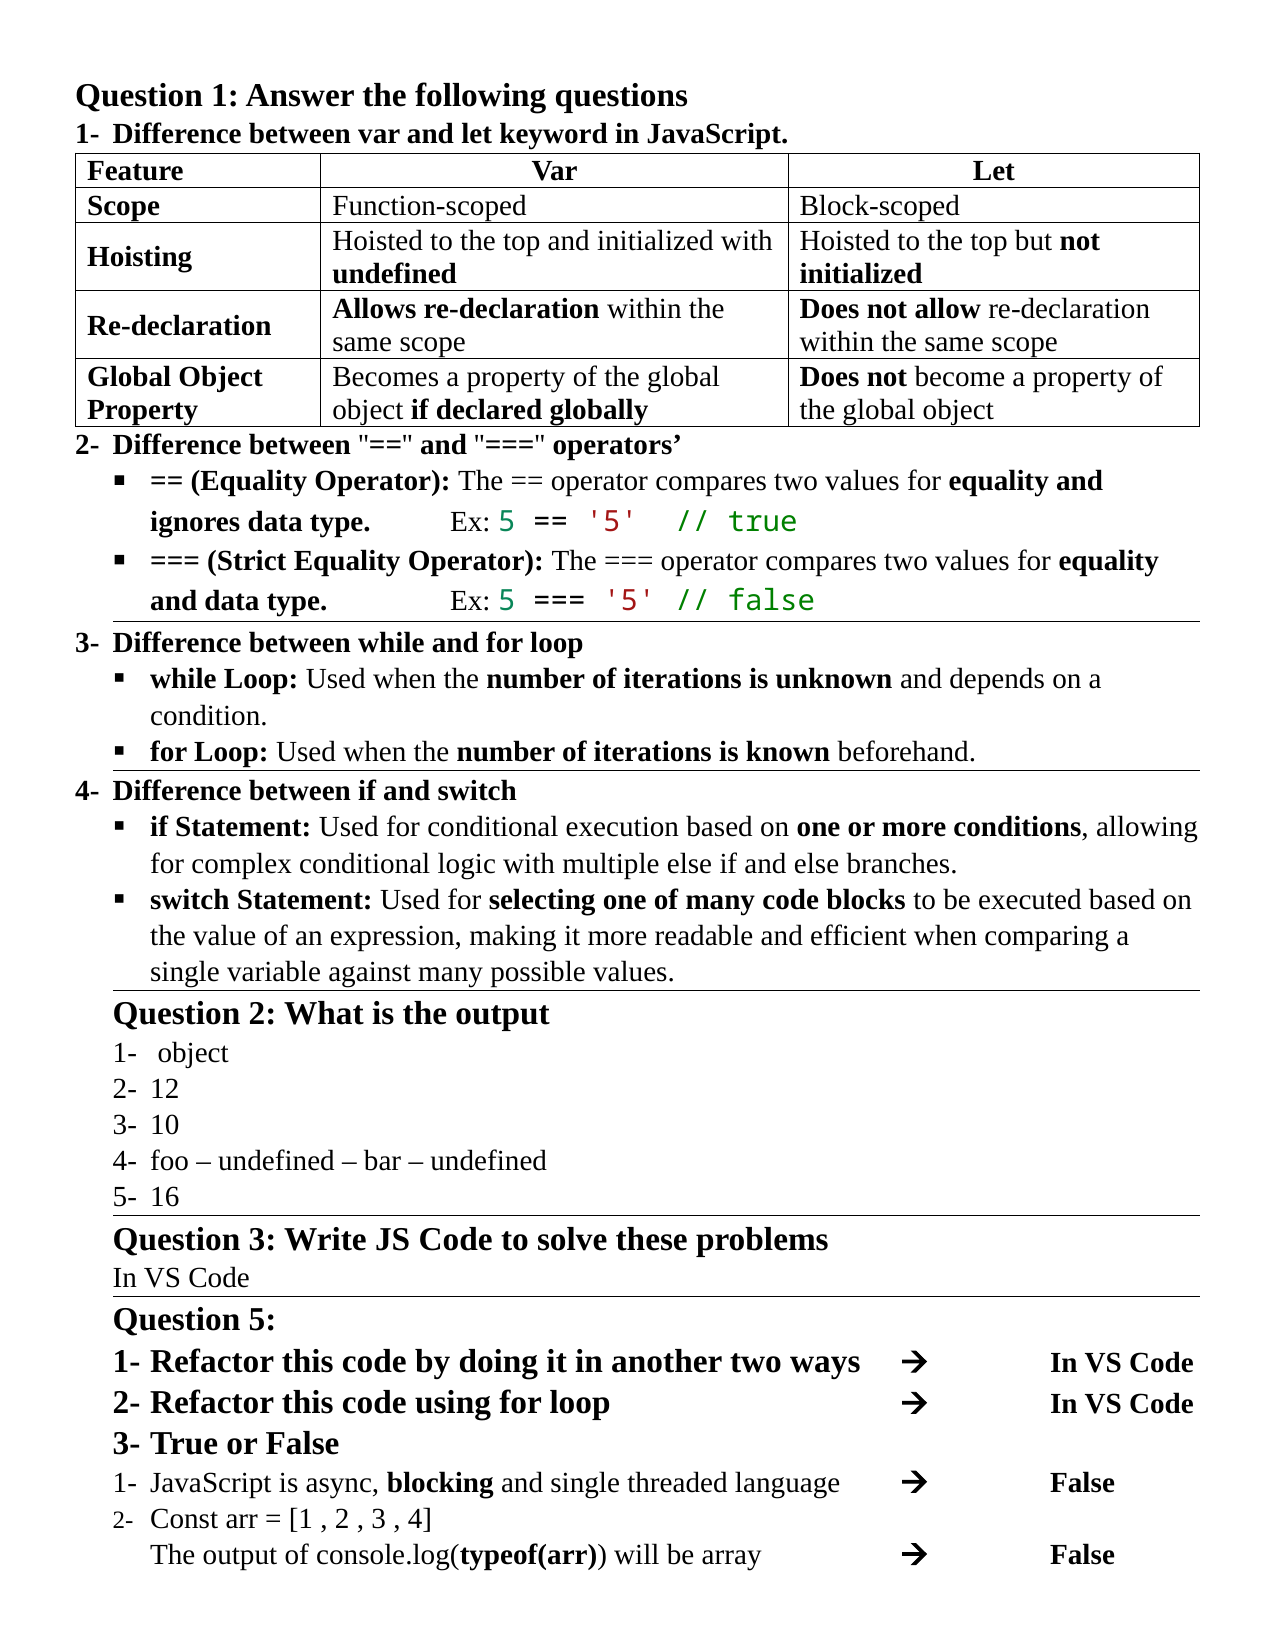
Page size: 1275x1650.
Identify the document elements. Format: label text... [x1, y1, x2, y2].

table_cell Becomes a property of the global object if declared globally [321, 359, 788, 426]
list for Loop: Used when the number of iterations is known beforehand. [112, 734, 1200, 771]
text Question 2: What is the output [112, 994, 1200, 1032]
table_header Var [321, 154, 788, 187]
table_cell Block-scoped [789, 188, 1199, 222]
list 10 [112, 1107, 1200, 1141]
list Const arr = [1 , 2 , 3 , 4] [112, 1501, 1200, 1535]
list Difference between ''=='' and ''==='' operators’ [75, 427, 1200, 461]
list if Statement: Used for conditional execution based on one or more conditions, allowing for complex conditional logic with multiple else if and else branches. [112, 809, 1200, 879]
table_cell Scope [76, 188, 320, 222]
list The output of console.log(typeof(arr)) will be array False [150, 1537, 1200, 1571]
list Difference between if and switch [75, 773, 1200, 807]
list while Loop: Used when the number of iterations is unknown and depends on a condition. [112, 662, 1200, 731]
list foo – undefined – bar – undefined [112, 1143, 1200, 1177]
table_cell Global Object Property [76, 359, 320, 426]
table_header Let [789, 154, 1199, 187]
text Question 5: [112, 1299, 1200, 1338]
table_cell Re-declaration [76, 291, 320, 358]
table_cell Does not allow re-declaration within the same scope [789, 291, 1199, 358]
table_cell Hoisting [76, 223, 320, 290]
table_cell Allows re-declaration within the same scope [321, 291, 788, 358]
list switch Statement: Used for selecting one of many code blocks to be executed based on the value of an expression, making it more readable and efficient when comparing a single variable against many possible values. [112, 882, 1200, 991]
list JavaScript is async, blocking and single threaded language False [112, 1465, 1200, 1498]
table_header Feature [76, 154, 320, 187]
list Refactor this code by doing it in another two ways In VS Code [112, 1341, 1200, 1379]
list Refactor this code using for loop In VS Code [112, 1382, 1200, 1421]
text Question 3: Write JS Code to solve these problems [112, 1219, 1200, 1257]
text In VS Code [112, 1260, 1200, 1297]
list Difference between while and for loop [75, 626, 1200, 659]
text 5- 16 [112, 1179, 1200, 1216]
text Question 1: Answer the following questions [75, 75, 1200, 113]
list True or False [112, 1423, 1200, 1462]
list Difference between var and let keyword in JavaScript. [75, 116, 1200, 150]
list === (Strict Equality Operator): The === operator compares two values for equality and data type. Ex: 5 === '5' // false [112, 543, 1200, 622]
table_cell Hoisted to the top and initialized with undefined [321, 223, 788, 290]
table_cell Function-scoped [321, 188, 788, 222]
table_cell Does not become a property of the global object [789, 359, 1199, 426]
table_cell Hoisted to the top but not initialized [789, 223, 1199, 290]
list object [112, 1035, 1200, 1068]
list == (Equality Operator): The == operator compares two values for equality and ignores data type. Ex: 5 == '5' // true [112, 463, 1200, 540]
list 12 [112, 1071, 1200, 1105]
